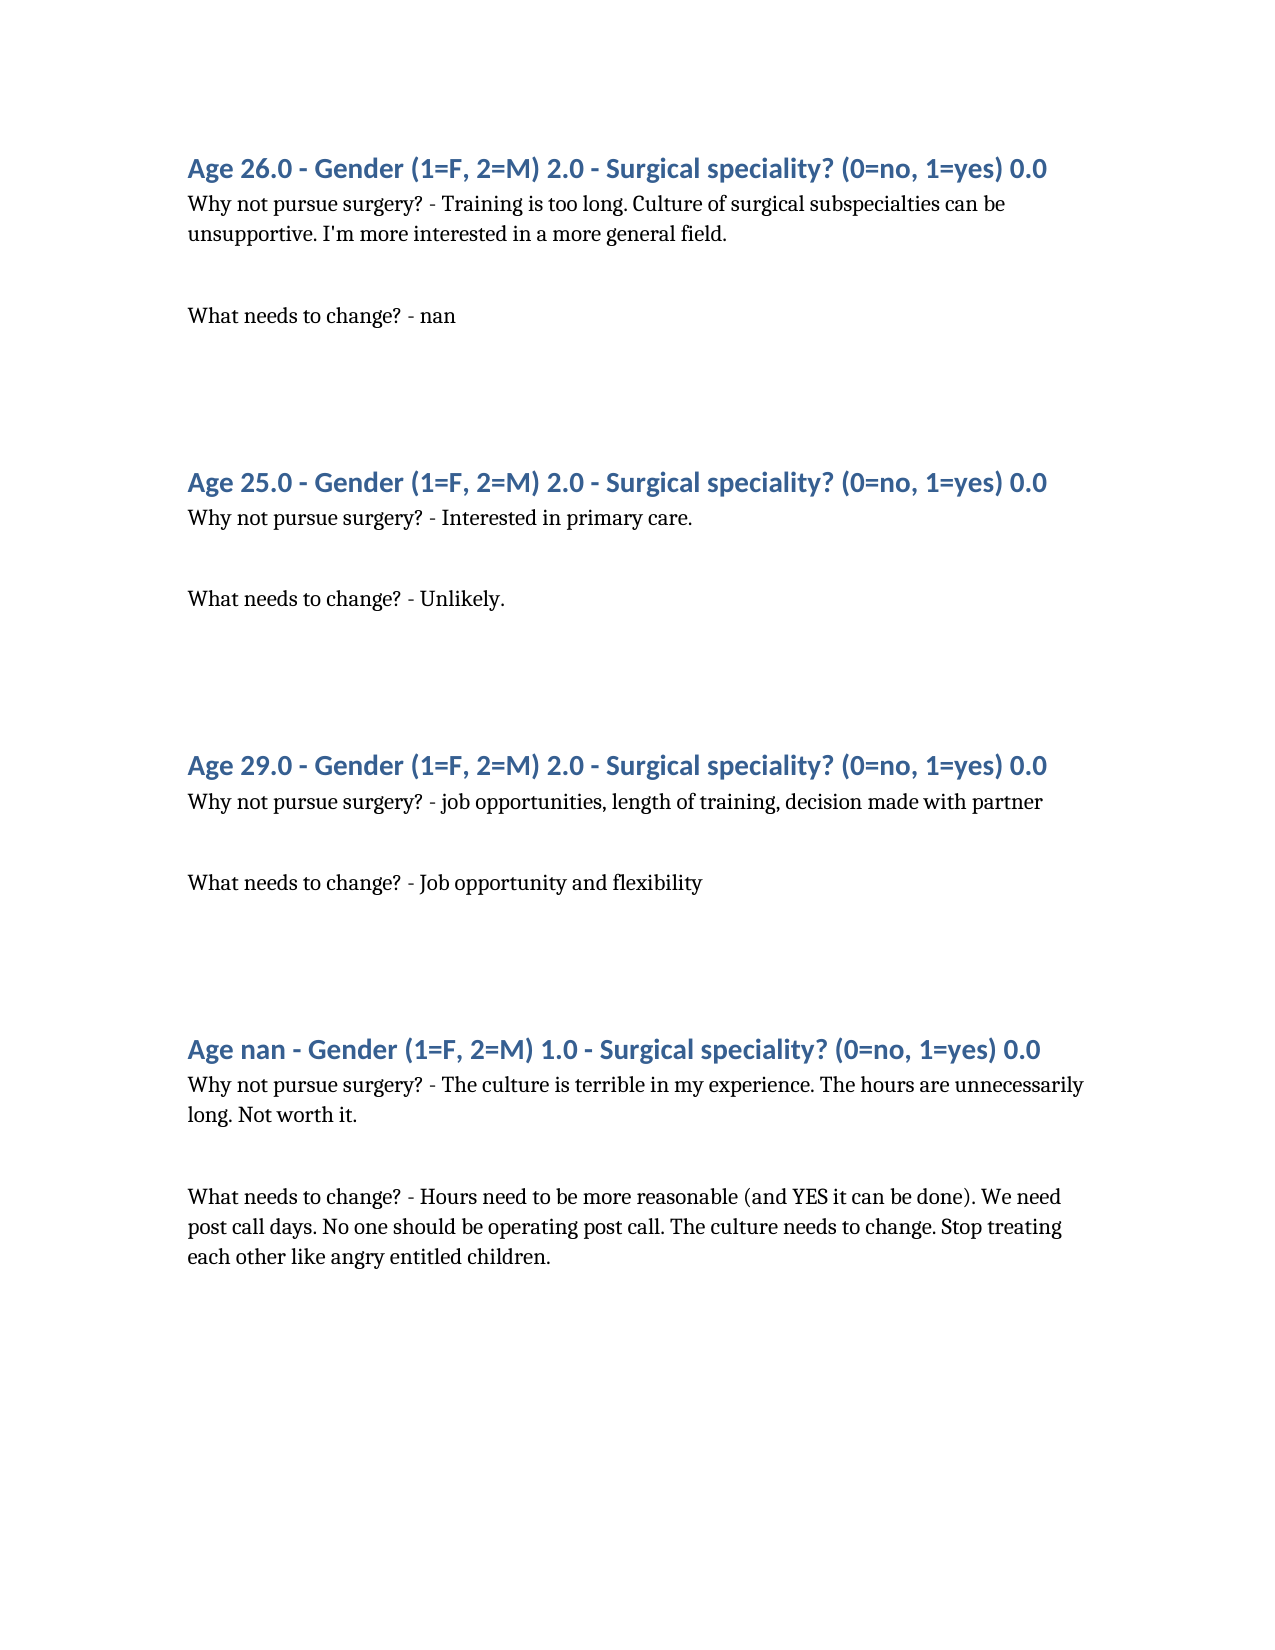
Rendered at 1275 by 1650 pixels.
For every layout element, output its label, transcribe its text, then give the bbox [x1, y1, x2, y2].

text Why not pursue surgery? - Training is too long. Culture of surgical subspecialties can be unsupportive. I'm more interested in a more general field. [187, 191, 1087, 278]
subtitle Age 25.0 - Gender (1=F, 2=M) 2.0 - Surgical speciality? (0=no, 1=yes) 0.0 [187, 464, 1087, 499]
text Why not pursue surgery? - job opportunities, length of training, decision made with partner [187, 788, 1087, 845]
text Why not pursue surgery? - Interested in primary care. [187, 505, 1087, 561]
subtitle Age 29.0 - Gender (1=F, 2=M) 2.0 - Surgical speciality? (0=no, 1=yes) 0.0 [187, 747, 1087, 783]
text What needs to change? - Job opportunity and flexibility [187, 870, 1087, 926]
text What needs to change? - Hours need to be more reasonable (and YES it can be done). We need post call days. No one should be operating post call. The culture needs to change. Stop treating each other like angry entitled children. [187, 1183, 1087, 1301]
text What needs to change? - nan [187, 302, 1087, 359]
subtitle Age 26.0 - Gender (1=F, 2=M) 2.0 - Surgical speciality? (0=no, 1=yes) 0.0 [187, 150, 1087, 186]
text Why not pursue surgery? - The culture is terrible in my experience. The hours are unnecessarily long. Not worth it. [187, 1072, 1087, 1159]
text What needs to change? - Unlikely. [187, 586, 1087, 643]
subtitle Age nan - Gender (1=F, 2=M) 1.0 - Surgical speciality? (0=no, 1=yes) 0.0 [187, 1031, 1087, 1067]
